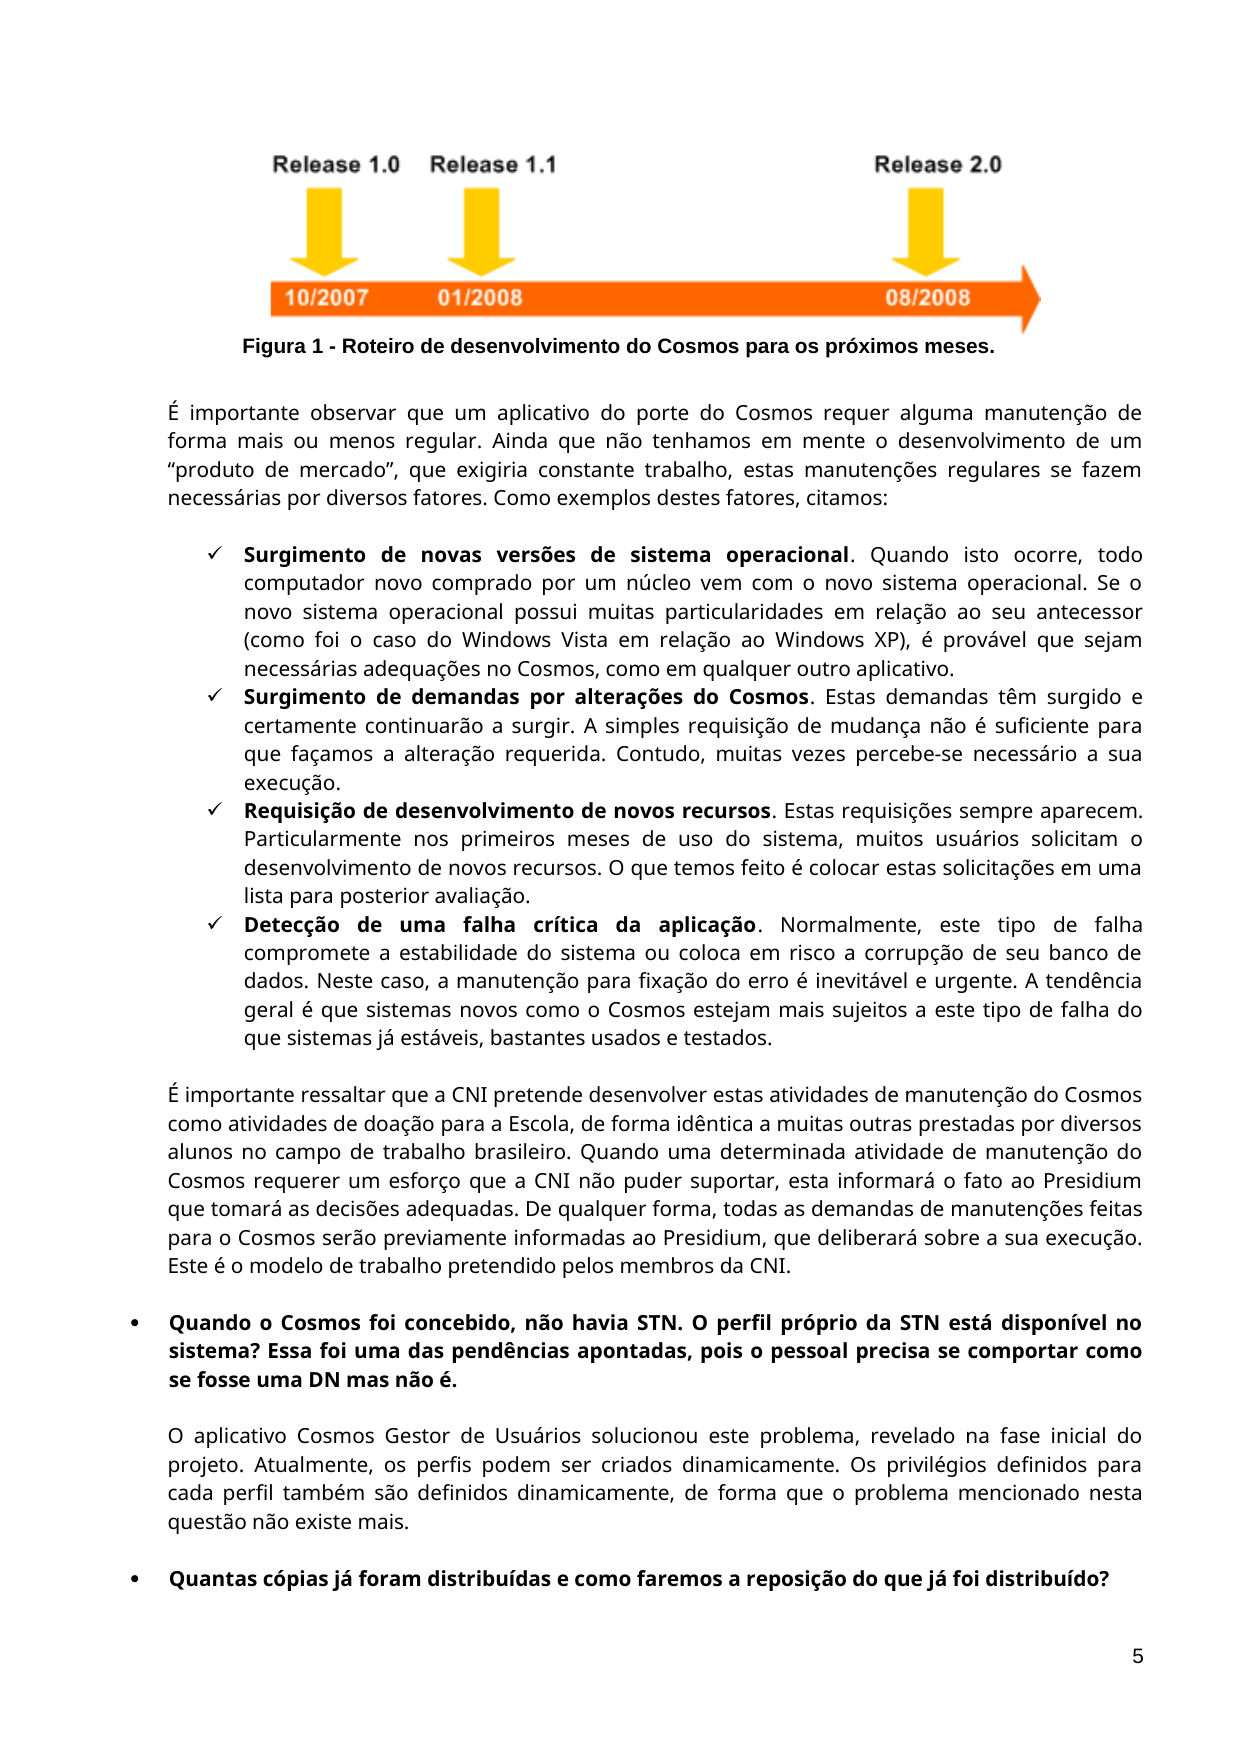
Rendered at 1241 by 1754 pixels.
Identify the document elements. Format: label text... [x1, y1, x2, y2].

text O aplicativo Cosmos Gestor de Usuários solucionou este problema, revelado na fase inicial do projeto. Atualmente, os perfis podem ser criados dinamicamente. Os privilégios definidos para cada perfil também são definidos dinamicamente, de forma que o problema mencionado nesta questão não existe mais. [167, 1422, 1144, 1535]
text Quando o Cosmos foi concebido, não havia STN. O perfil próprio da STN está disponível no sistema? Essa foi uma das pendências apontadas, pois o pessoal precisa se comportar como se fosse uma DN mas não é. [131, 1308, 1144, 1393]
list Requisição de desenvolvimento de novos recursos. Estas requisições sempre aparecem. Particularmente nos primeiros meses de uso do sistema, muitos usuários solicitam o desenvolvimento de novos recursos. O que temos feito é colocar estas solicitações em uma lista para posterior avaliação. [206, 796, 1144, 910]
picture [270, 147, 1041, 334]
list Detecção de uma falha crítica da aplicação. Normalmente, este tipo de falha compromete a estabilidade do sistema ou coloca em risco a corrupção de seu banco de dados. Neste caso, a manutenção para fixação do erro é inevitável e urgente. A tendência geral é que sistemas novos como o Cosmos estejam mais sujeitos a este tipo de falha do que sistemas já estáveis, bastantes usados e testados. [206, 910, 1144, 1052]
text É importante ressaltar que a CNI pretende desenvolver estas atividades de manutenção do Cosmos como atividades de doação para a Escola, de forma idêntica a muitas outras prestadas por diversos alunos no campo de trabalho brasileiro. Quando uma determinada atividade de manutenção do Cosmos requerer um esforço que a CNI não puder suportar, esta informará o fato ao Presidium que tomará as decisões adequadas. De qualquer forma, todas as demandas de manutenções feitas para o Cosmos serão previamente informadas ao Presidium, que deliberará sobre a sua execução. Este é o modelo de trabalho pretendido pelos membros da CNI. [167, 1080, 1144, 1279]
text É importante observar que um aplicativo do porte do Cosmos requer alguma manutenção de forma mais ou menos regular. Ainda que não tenhamos em mente o desenvolvimento de um “produto de mercado”, que exigiria constante trabalho, estas manutenções regulares se fazem necessárias por diversos fatores. Como exemplos destes fatores, citamos: [167, 398, 1144, 512]
text Quantas cópias já foram distribuídas e como faremos a reposição do que já foi distribuído? [131, 1564, 1144, 1592]
list Surgimento de demandas por alterações do Cosmos. Estas demandas têm surgido e certamente continuarão a surgir. A simples requisição de mudança não é suficiente para que façamos a alteração requerida. Contudo, muitas vezes percebe-se necessário a sua execução. [206, 682, 1144, 796]
list Surgimento de novas versões de sistema operacional. Quando isto ocorre, todo computador novo comprado por um núcleo vem com o novo sistema operacional. Se o novo sistema operacional possui muitas particularidades em relação ao seu antecessor (como foi o caso do Windows Vista em relação ao Windows XP), é provável que sejam necessárias adequações no Cosmos, como em qualquer outro aplicativo. [206, 540, 1144, 682]
